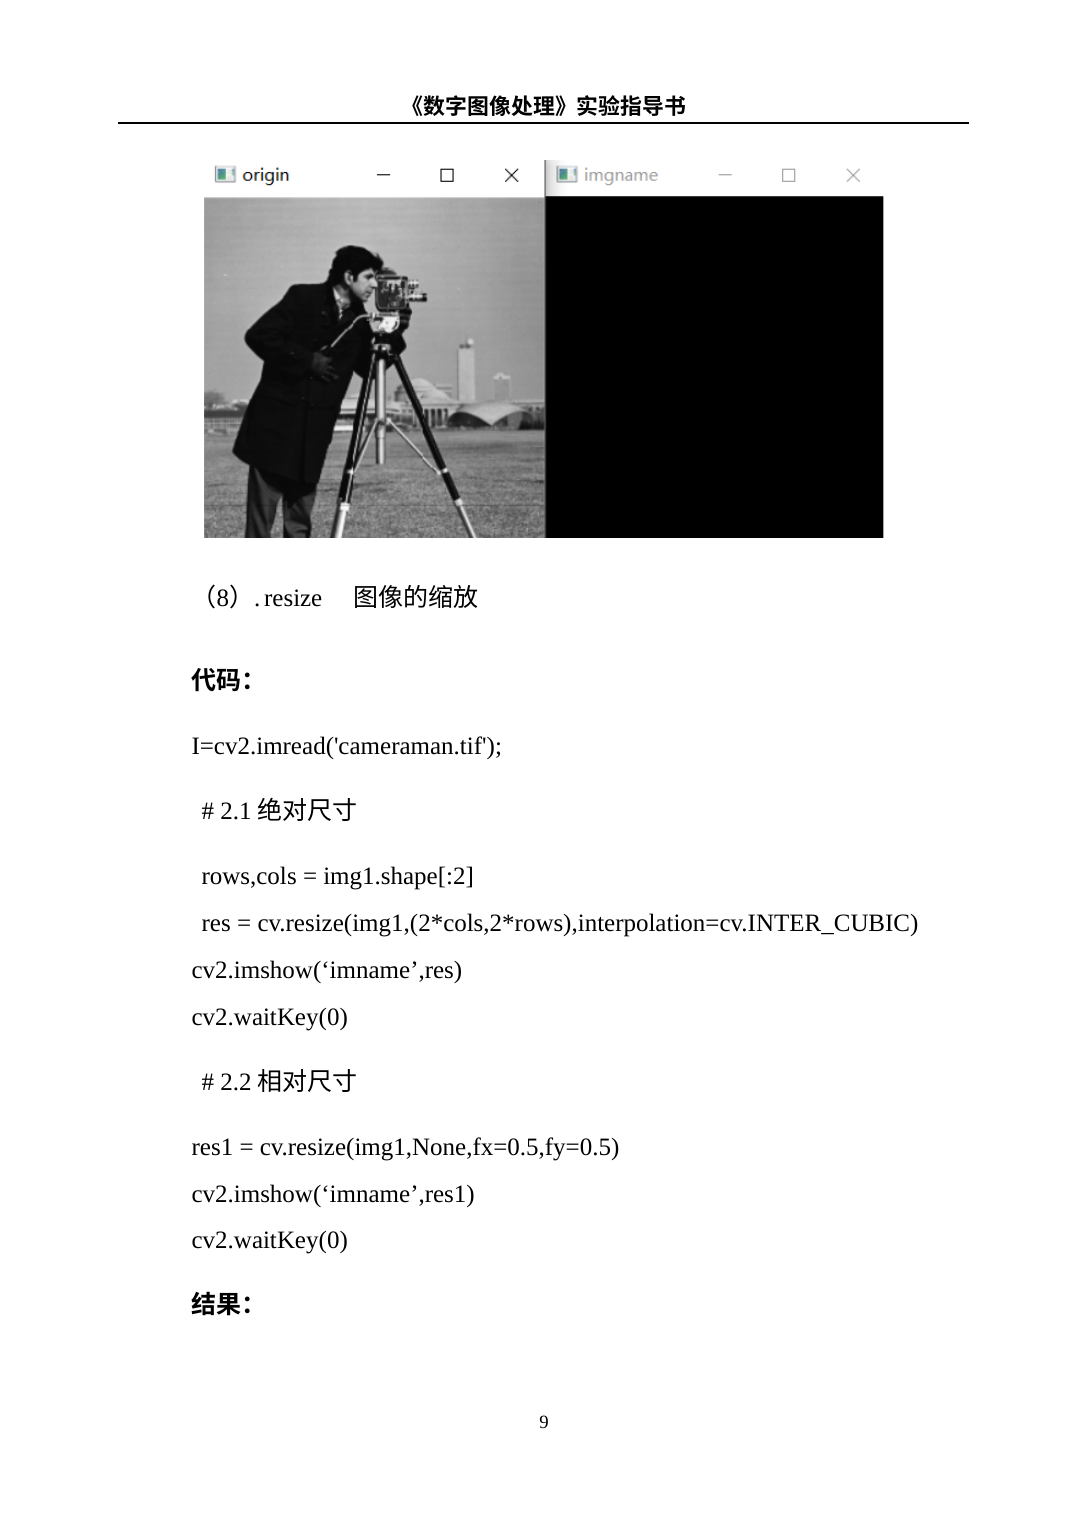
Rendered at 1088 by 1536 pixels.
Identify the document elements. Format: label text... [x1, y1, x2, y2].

text cv2.waitKey(0) [191, 1224, 969, 1256]
text 代码： [191, 646, 969, 711]
text # 2.2 相对尺寸 [191, 1047, 969, 1112]
text res = cv.resize(img1,(2*cols,2*rows),interpolation=cv.INTER_CUBIC) [191, 906, 969, 939]
text cv2.imshow(‘imname’,res) [191, 953, 969, 986]
text # 2.1 绝对尺寸 [191, 776, 969, 841]
list resize 图像的缩放 [191, 563, 969, 628]
picture [204, 160, 884, 538]
text 结果： [191, 1271, 969, 1336]
text I=cv2.imread('cameraman.tif'); [191, 729, 969, 762]
text cv2.waitKey(0) [191, 1000, 969, 1032]
text rows,cols = img1.shape[:2] [191, 859, 969, 892]
text cv2.imshow(‘imname’,res1) [191, 1177, 969, 1209]
text res1 = cv.resize(img1,None,fx=0.5,fy=0.5) [191, 1130, 969, 1162]
